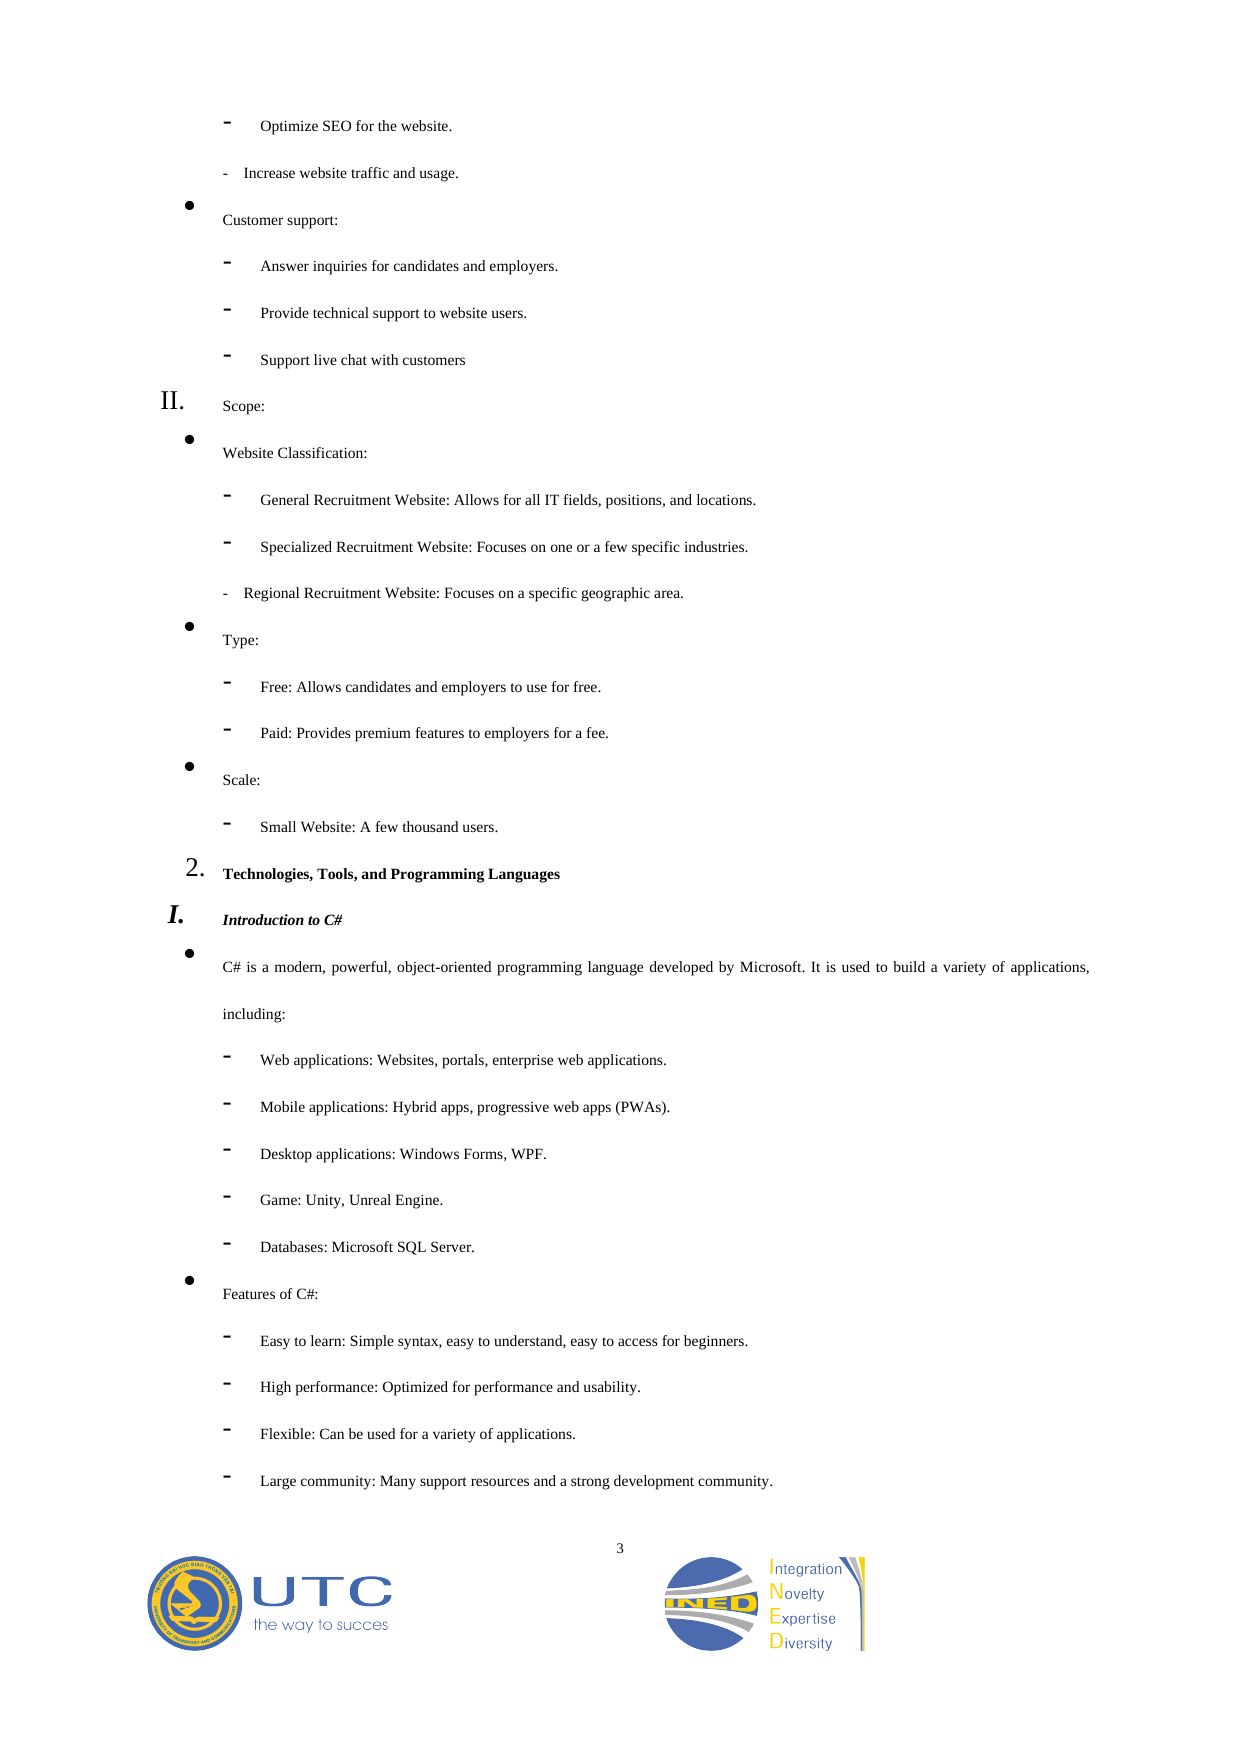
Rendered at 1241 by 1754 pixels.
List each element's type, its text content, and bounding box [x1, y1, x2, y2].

list Small Website: A few thousand users. [222, 804, 1092, 836]
list High performance: Optimized for performance and usability. [222, 1365, 1092, 1396]
list Introduction to C# [185, 898, 1092, 929]
picture [664, 1557, 865, 1651]
list Website Classification: [185, 431, 1092, 462]
list Web applications: Websites, portals, enterprise web applications. [222, 1038, 1092, 1069]
list Scope: [185, 384, 1092, 415]
list Easy to learn: Simple syntax, easy to understand, easy to access for beginners. [222, 1318, 1092, 1349]
list Specialized Recruitment Website: Focuses on one or a few specific industries. [223, 524, 1092, 555]
list Optimize SEO for the website. [223, 104, 1092, 135]
list Free: Allows candidates and employers to use for free. [223, 664, 1092, 696]
picture [147, 1556, 397, 1651]
list Databases: Microsoft SQL Server. [222, 1225, 1092, 1256]
list Large community: Many support resources and a strong development community. [222, 1458, 1092, 1489]
text - Regional Recruitment Website: Focuses on a specific geographic area. [223, 571, 1092, 602]
list General Recruitment Website: Allows for all IT fields, positions, and locations. [223, 477, 1092, 509]
list Support live chat with customers [223, 337, 1092, 368]
list Scale: [185, 758, 1092, 789]
list Game: Unity, Unreal Engine. [222, 1178, 1092, 1209]
list Flexible: Can be used for a variety of applications. [222, 1412, 1092, 1443]
list Technologies, Tools, and Programming Languages [185, 851, 1092, 882]
list C# is a modern, powerful, object-oriented programming language developed by Microsoft. It is used to build a variety of applications, including: [185, 944, 1092, 1022]
list Mobile applications: Hybrid apps, progressive web apps (PWAs). [222, 1085, 1092, 1116]
list Features of C#: [185, 1271, 1092, 1303]
text - Increase website traffic and usage. [223, 150, 1092, 182]
list Customer support: [185, 197, 1092, 228]
list Desktop applications: Windows Forms, WPF. [222, 1131, 1092, 1162]
list Provide technical support to website users. [223, 291, 1092, 322]
list Type: [185, 617, 1092, 649]
list Answer inquiries for candidates and employers. [223, 244, 1092, 275]
list Paid: Provides premium features to employers for a fee. [223, 711, 1092, 742]
